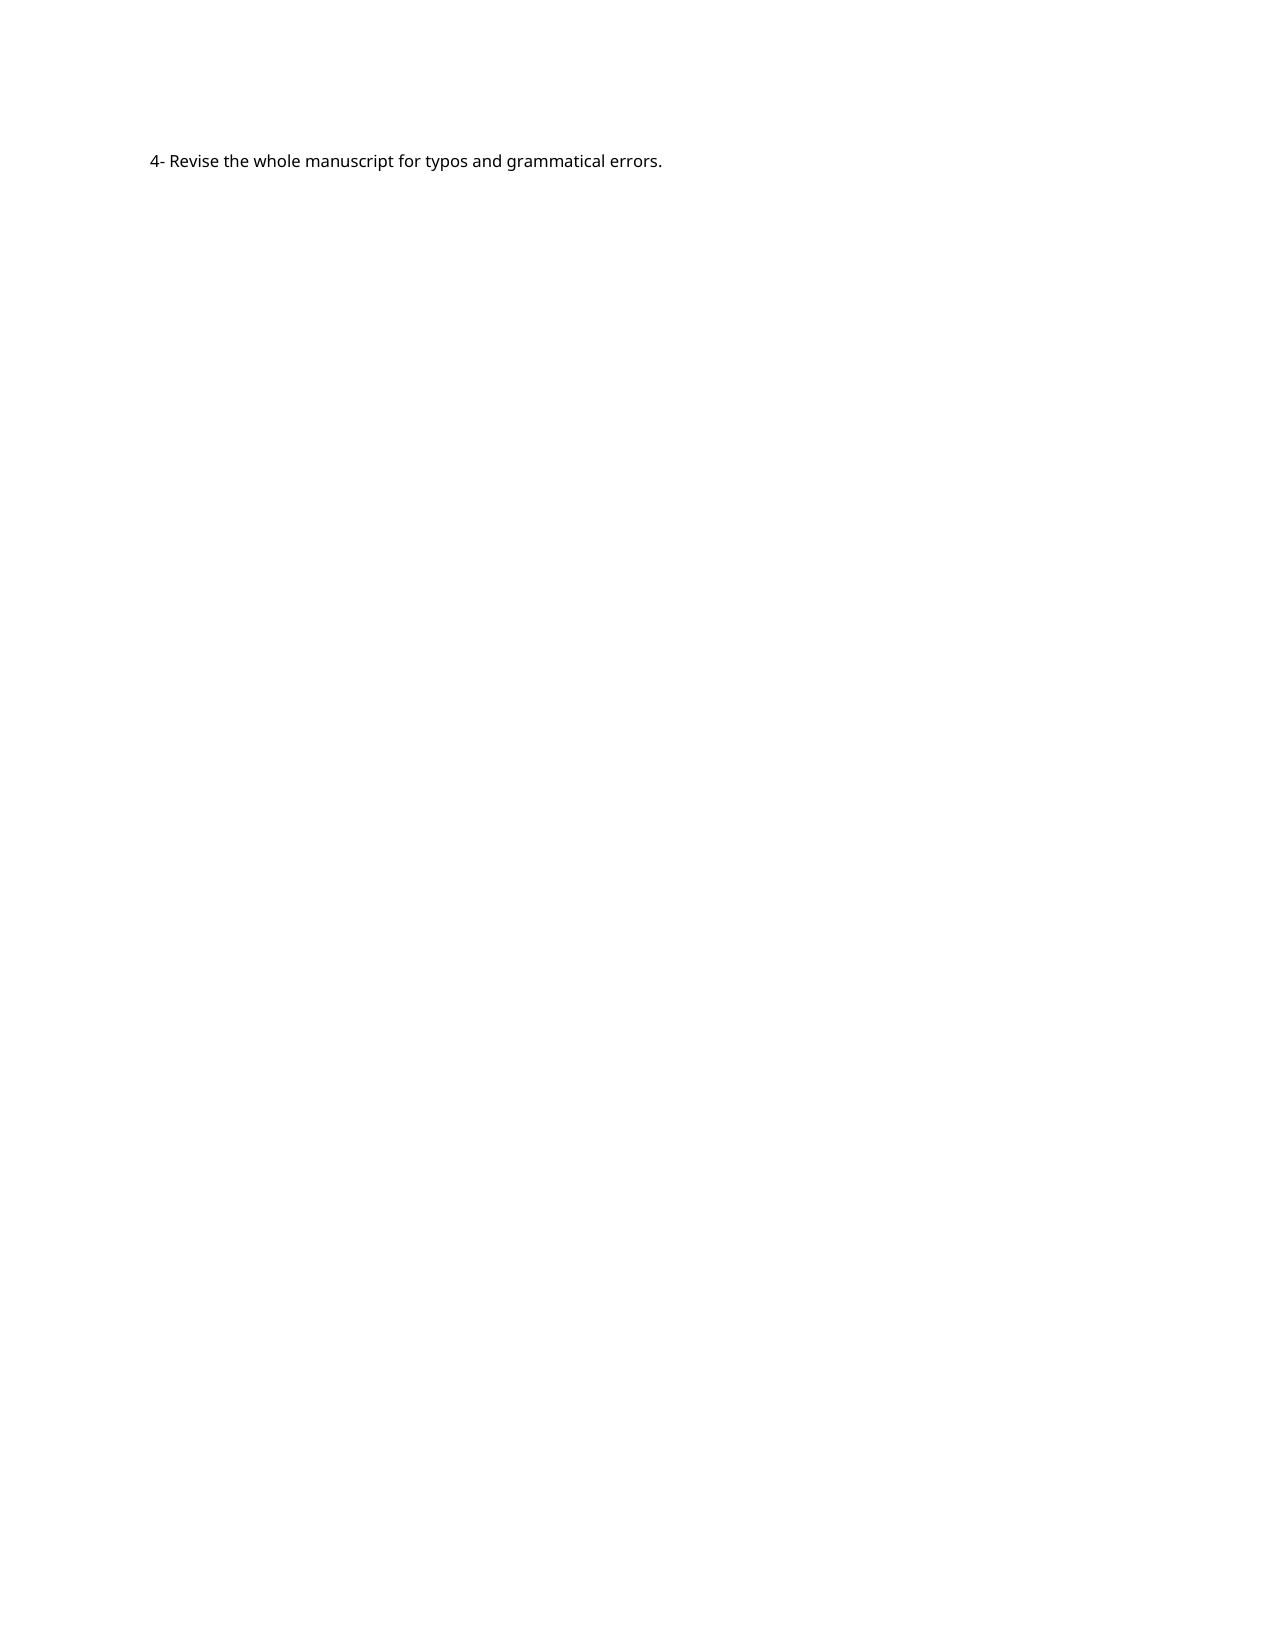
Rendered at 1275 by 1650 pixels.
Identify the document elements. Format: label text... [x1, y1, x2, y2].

text 4- Revise the whole manuscript for typos and grammatical errors. [150, 150, 1125, 173]
